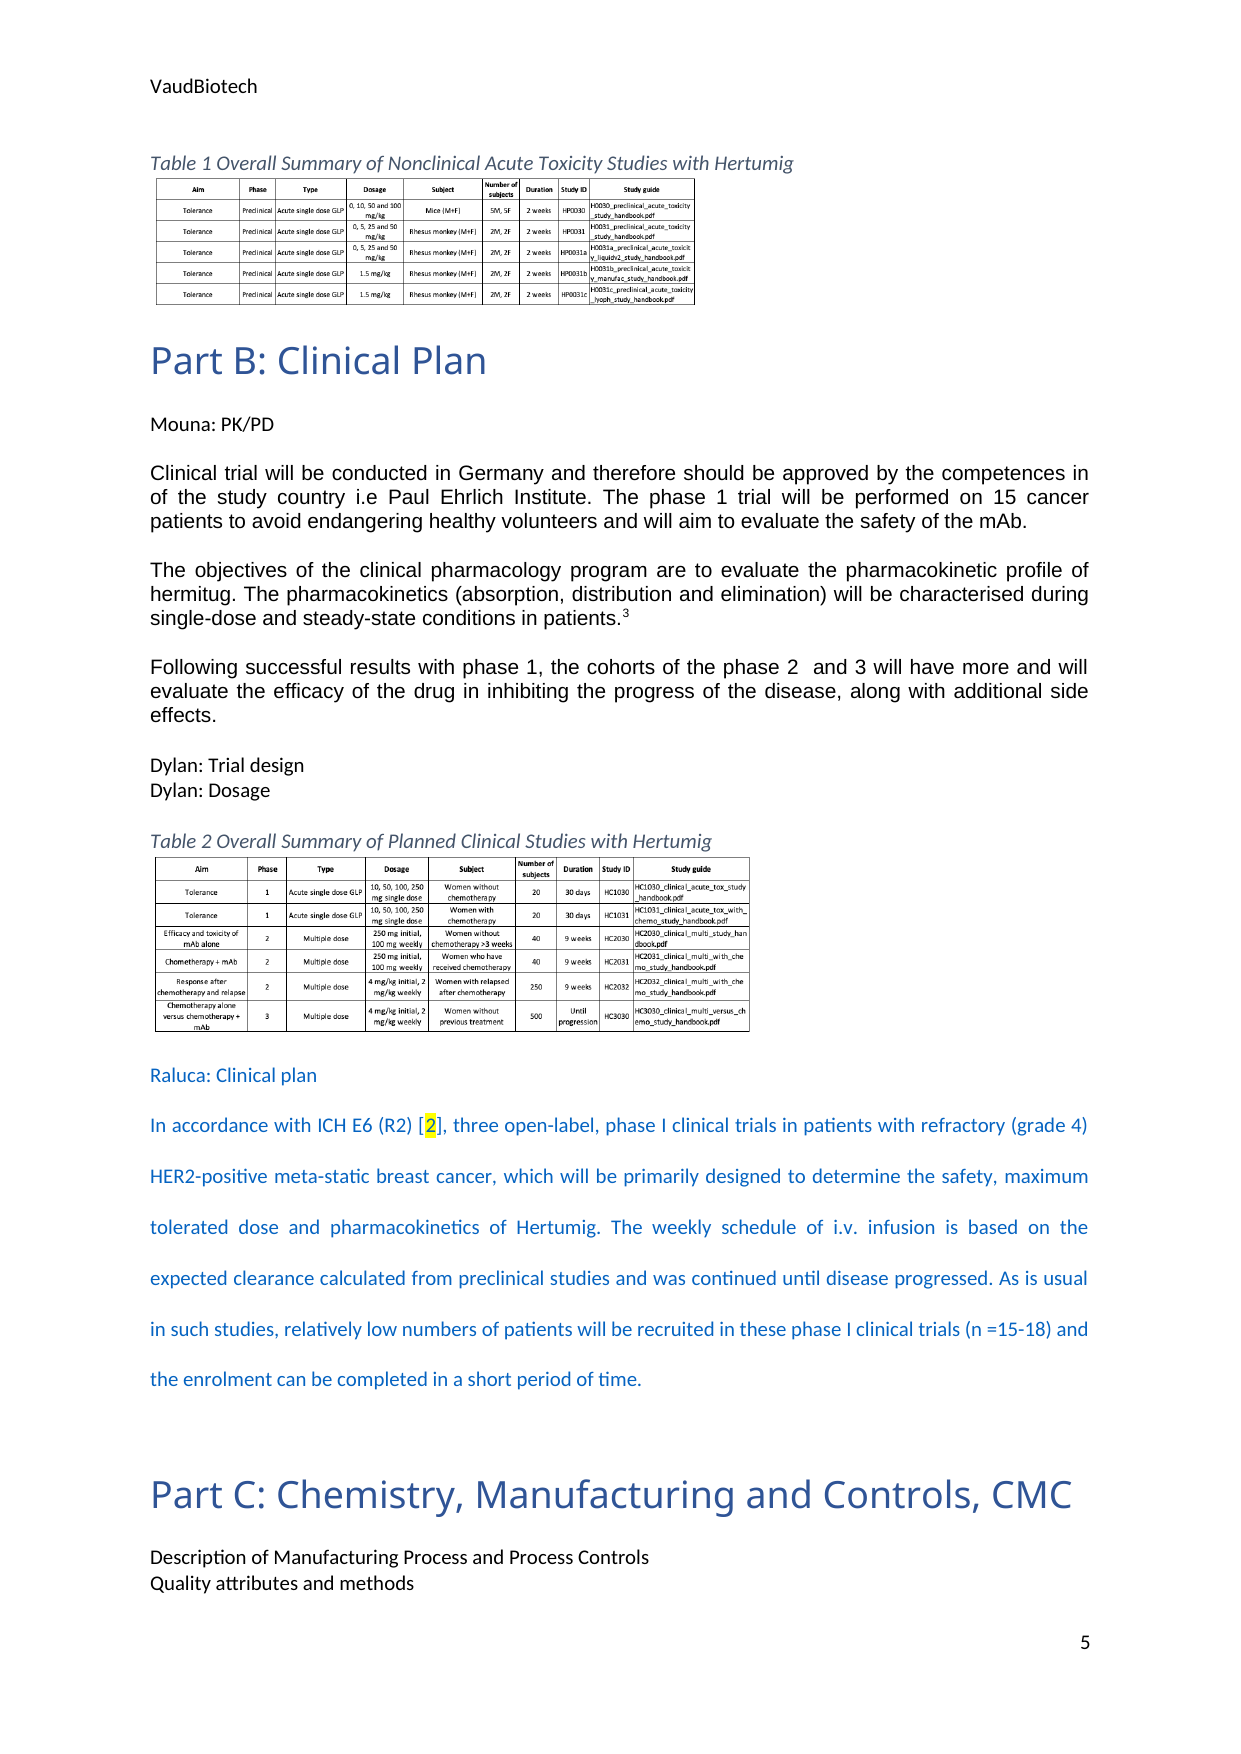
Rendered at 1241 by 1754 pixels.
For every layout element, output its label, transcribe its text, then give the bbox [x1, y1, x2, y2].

text Dylan: Dosage [150, 777, 1090, 803]
text Description of Manufacturing Process and Process Controls [150, 1544, 1090, 1570]
subtitle Part B: Clinical Plan [150, 334, 1090, 385]
picture [150, 853, 755, 1037]
picture [150, 175, 700, 309]
text Clinical trial will be conducted in Germany and therefore should be approved by the competences in of the study country i.e Paul Ehrlich Institute. The phase 1 trial will be performed on 15 cancer patients to avoid endangering healthy volunteers and will aim to evaluate the safety of the mAb. [150, 461, 1090, 533]
text Following successful results with phase 1, the cohorts of the phase 2 and 3 will have more and will evaluate the efficacy of the drug in inhibiting the progress of the disease, along with additional side effects. [150, 655, 1090, 727]
text Raluca: Clinical plan [150, 1062, 1090, 1087]
text Table 1 Overall Summary of Nonclinical Acute Toxicity Studies with Hertumig [150, 150, 1090, 175]
text In accordance with ICH E6 (R2) [2], three open-label, phase I clinical trials in patients with refractory (grade 4) HER2-positive meta-static breast cancer, which will be primarily designed to determine the safety, maximum tolerated dose and pharmacokinetics of Hertumig. The weekly schedule of i.v. infusion is based on the expected clearance calculated from preclinical studies and was continued until disease progressed. As is usual in such studies, relatively low numbers of patients will be recruited in these phase I clinical trials (n =15-18) and the enrolment can be completed in a short period of time. [150, 1112, 1090, 1392]
text Mouna: PK/PD [150, 411, 1090, 436]
text Quality attributes and methods [150, 1570, 1090, 1595]
text The objectives of the clinical pharmacology program are to evaluate the pharmacokinetic profile of hermitug. The pharmacokinetics (absorption, distribution and elimination) will be characterised during single-dose and steady-state conditions in patients.3 [150, 558, 1090, 630]
text Dylan: Trial design [150, 752, 1090, 777]
text Table 2 Overall Summary of Planned Clinical Studies with Hertumig [150, 828, 1090, 853]
subtitle Part C: Chemistry, Manufacturing and Controls, CMC [150, 1468, 1090, 1519]
